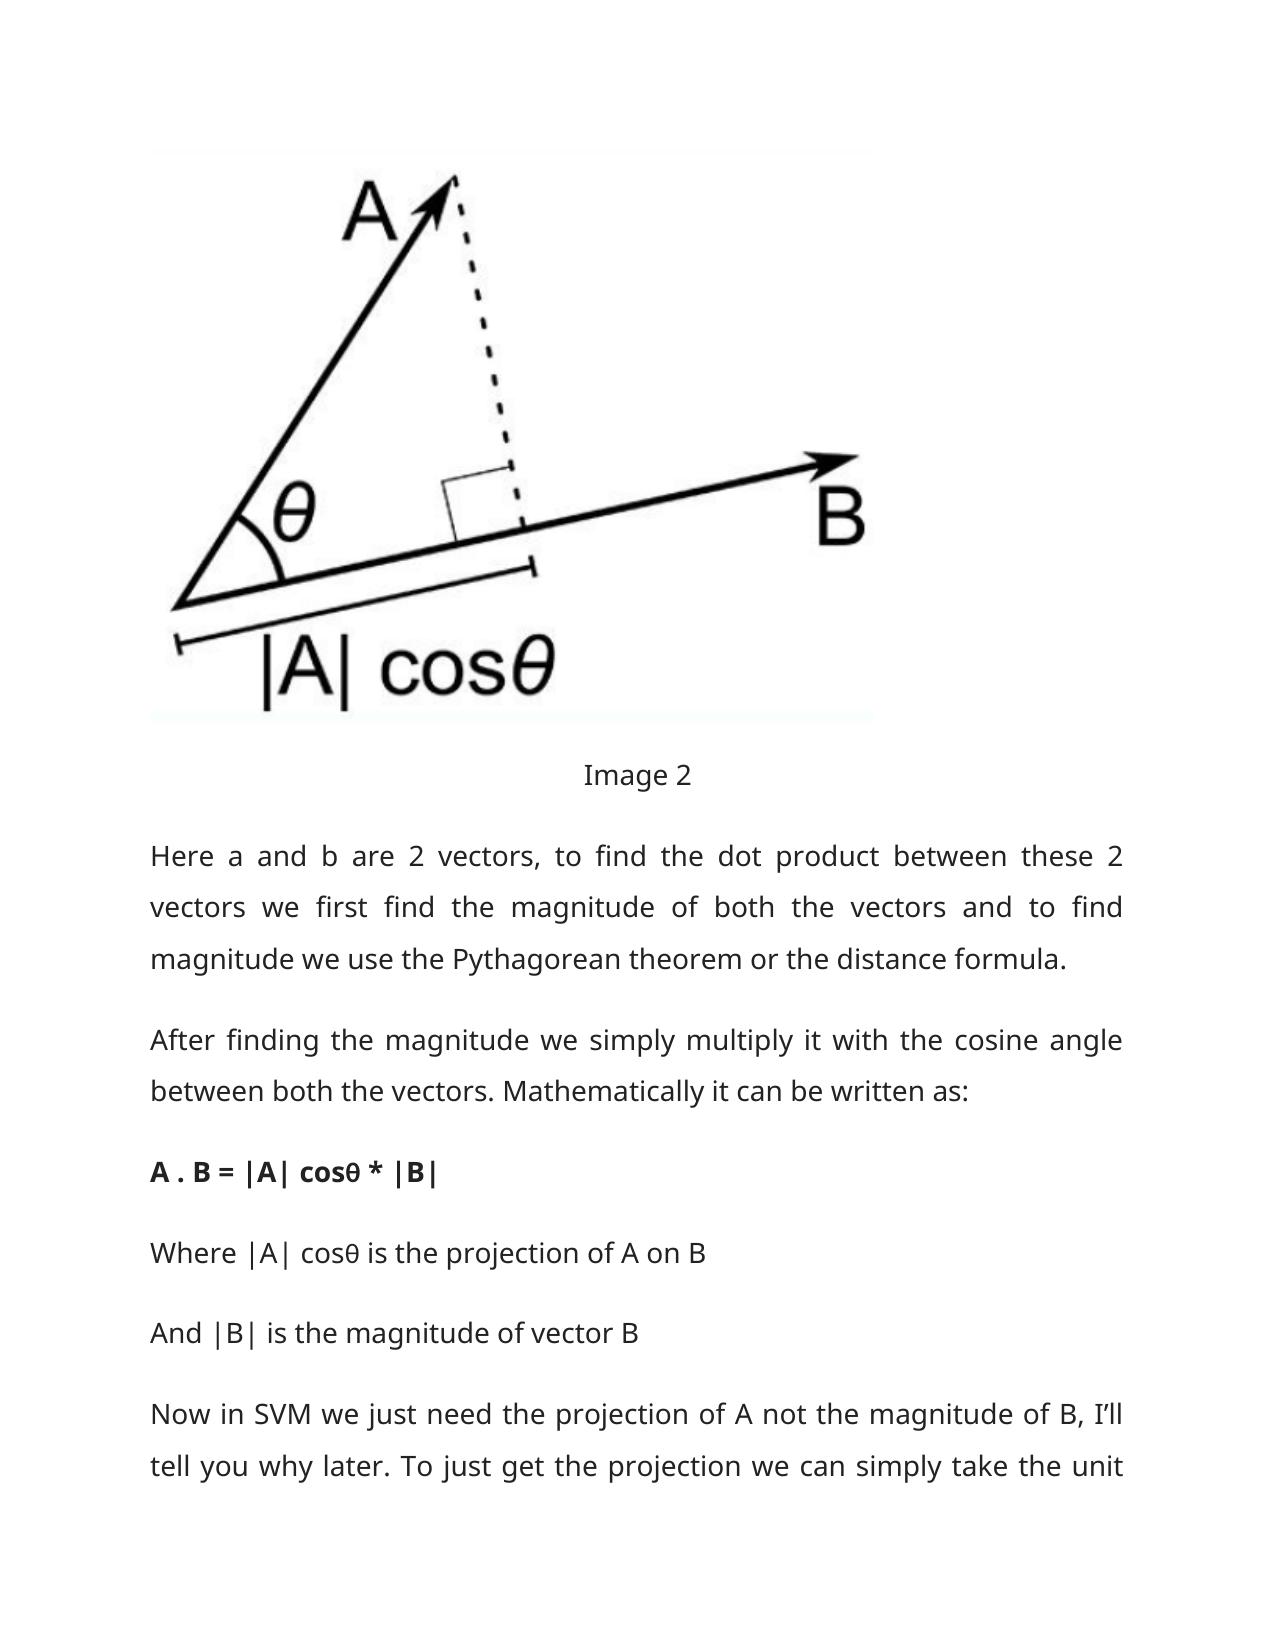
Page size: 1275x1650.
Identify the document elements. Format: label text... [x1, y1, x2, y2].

text After finding the magnitude we simply multiply it with the cosine angle between both the vectors. Mathematically it can be written as: [150, 1007, 1125, 1110]
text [150, 1381, 1125, 1484]
text And |B| is the magnitude of vector B [150, 1301, 1125, 1352]
text Where |A| cosθ is the projection of A on B [150, 1220, 1125, 1271]
text A . B = |A| cosθ * |B| [150, 1139, 1125, 1191]
text Here a and b are 2 vectors, to find the dot product between these 2 vectors we first find the magnitude of both the vectors and to find magnitude we use the Pythagorean theorem or the distance formula. [150, 823, 1125, 978]
text Image 2 [150, 742, 1125, 794]
picture [150, 150, 874, 724]
